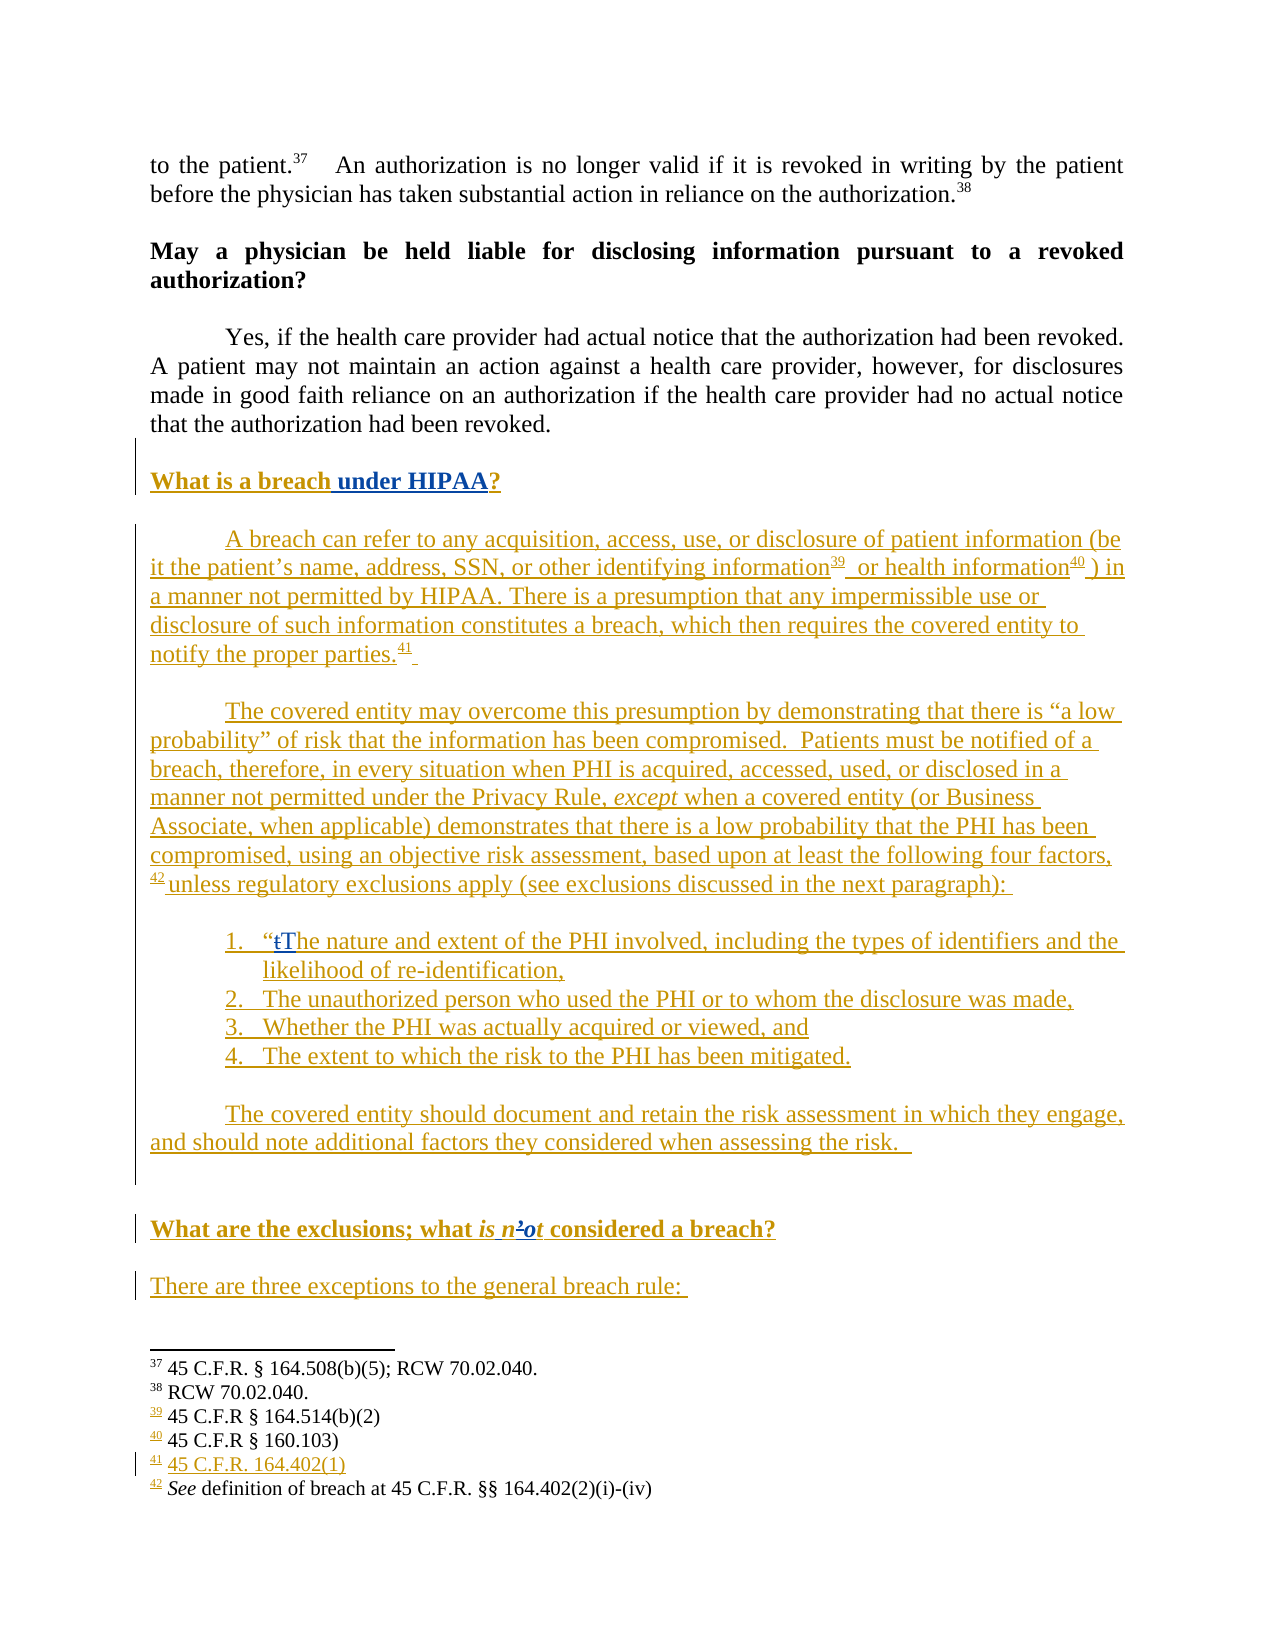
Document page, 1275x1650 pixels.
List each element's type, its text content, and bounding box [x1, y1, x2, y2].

subtitle May a physician be held liable for disclosing information pursuant to a revoked authorization? [150, 236, 1125, 294]
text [150, 150, 1125, 207]
text Yes, if the health care provider had actual notice that the authorization had been revoked. A patient may not maintain an action against a health care provider, however, for disclosures made in good faith reliance on an authorization if the health care provider had no actual notice that the authorization had been revoked. [150, 322, 1125, 437]
